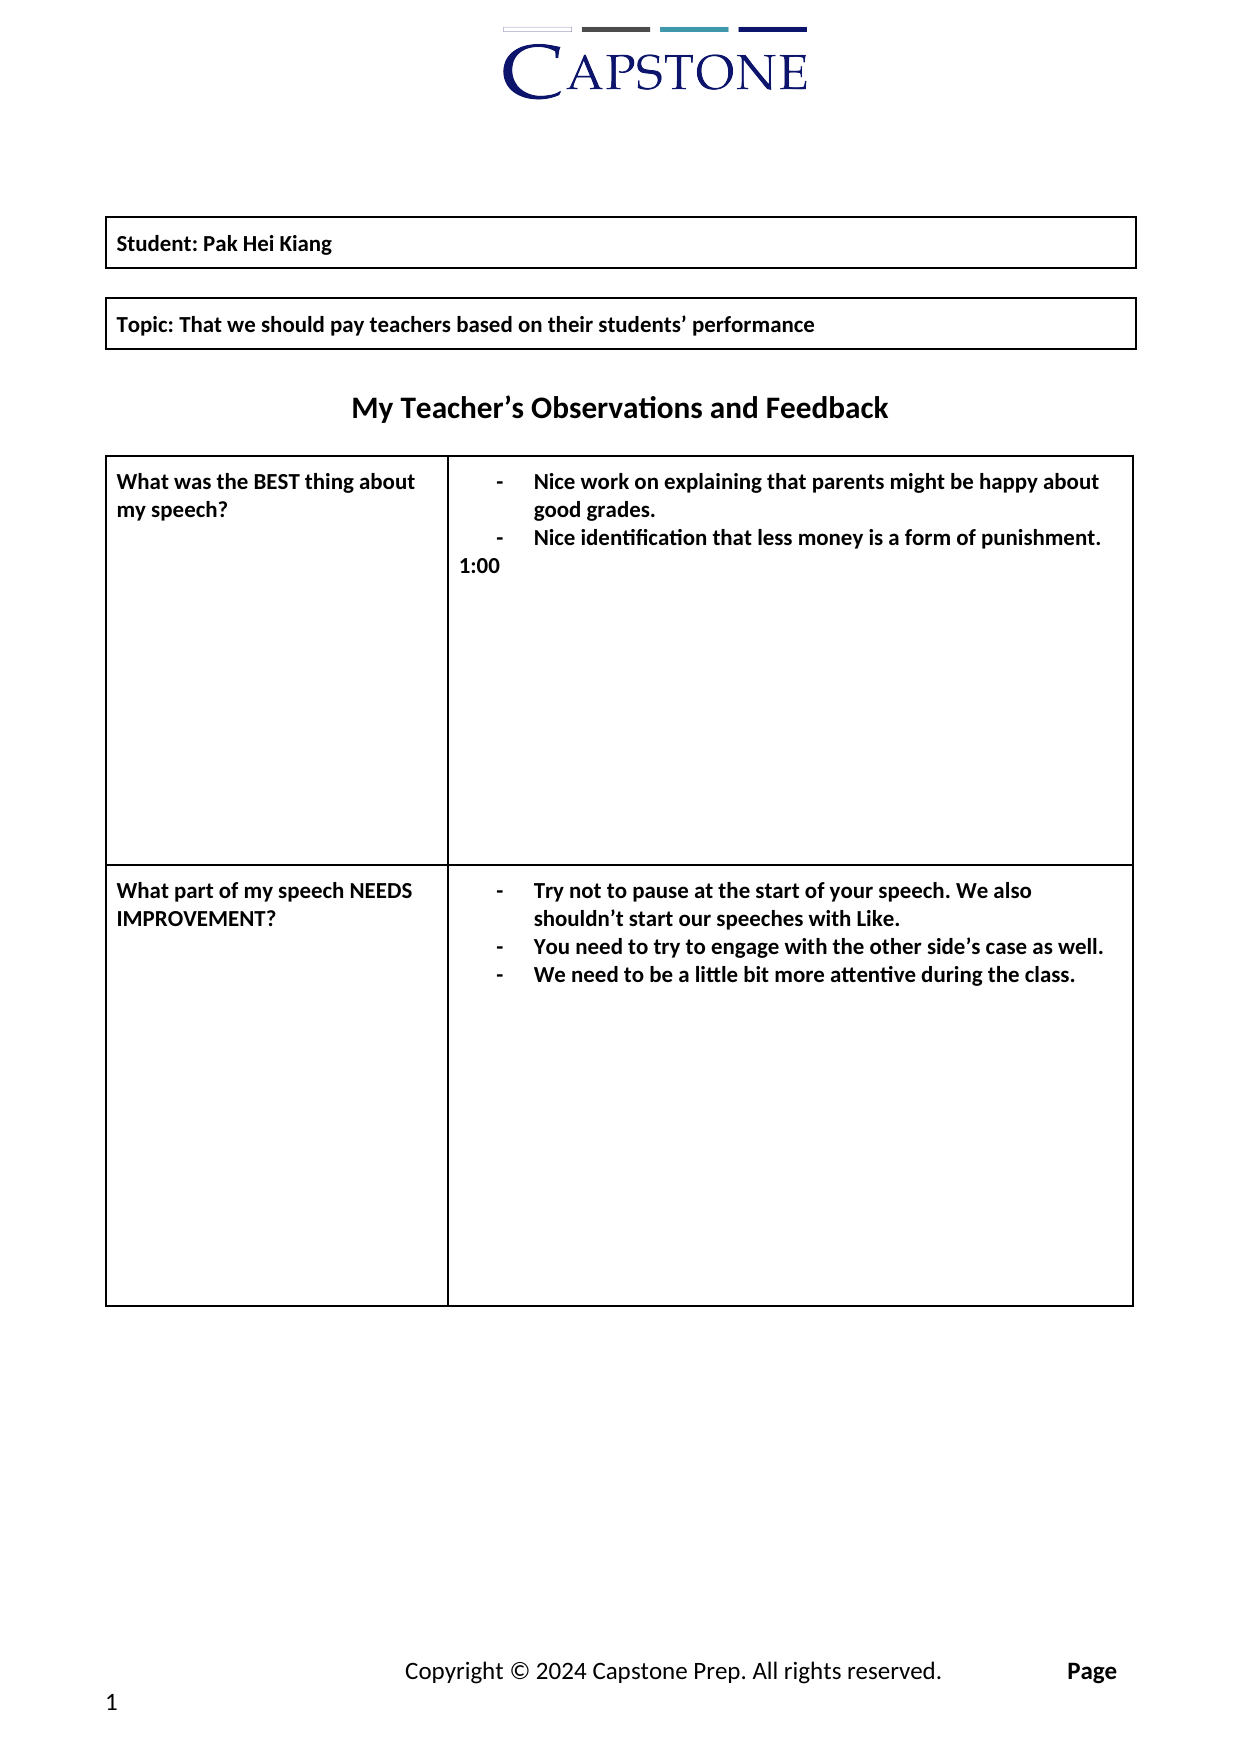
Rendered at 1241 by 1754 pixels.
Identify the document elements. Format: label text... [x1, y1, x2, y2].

table_header Nice work on explaining that parents might be happy about good grades. Nice identification that less money is a form of punishment. 1:00 [449, 457, 1132, 864]
table_header Topic: That we should pay teachers based on their students’ performance [107, 299, 1135, 348]
text My Teacher’s Observations and Feedback [105, 388, 1135, 427]
table_header What was the BEST thing about my speech? [107, 457, 447, 864]
table_header Student: Pak Hei Kiang [107, 218, 1135, 267]
table_cell Try not to pause at the start of your speech. We also shouldn’t start our speeches with Like. You need to try to engage with the other side’s case as well. We need to be a little bit more attentive during the class. [449, 866, 1132, 1304]
table_cell What part of my speech NEEDS IMPROVEMENT? [107, 866, 447, 1304]
picture [495, 18, 816, 106]
